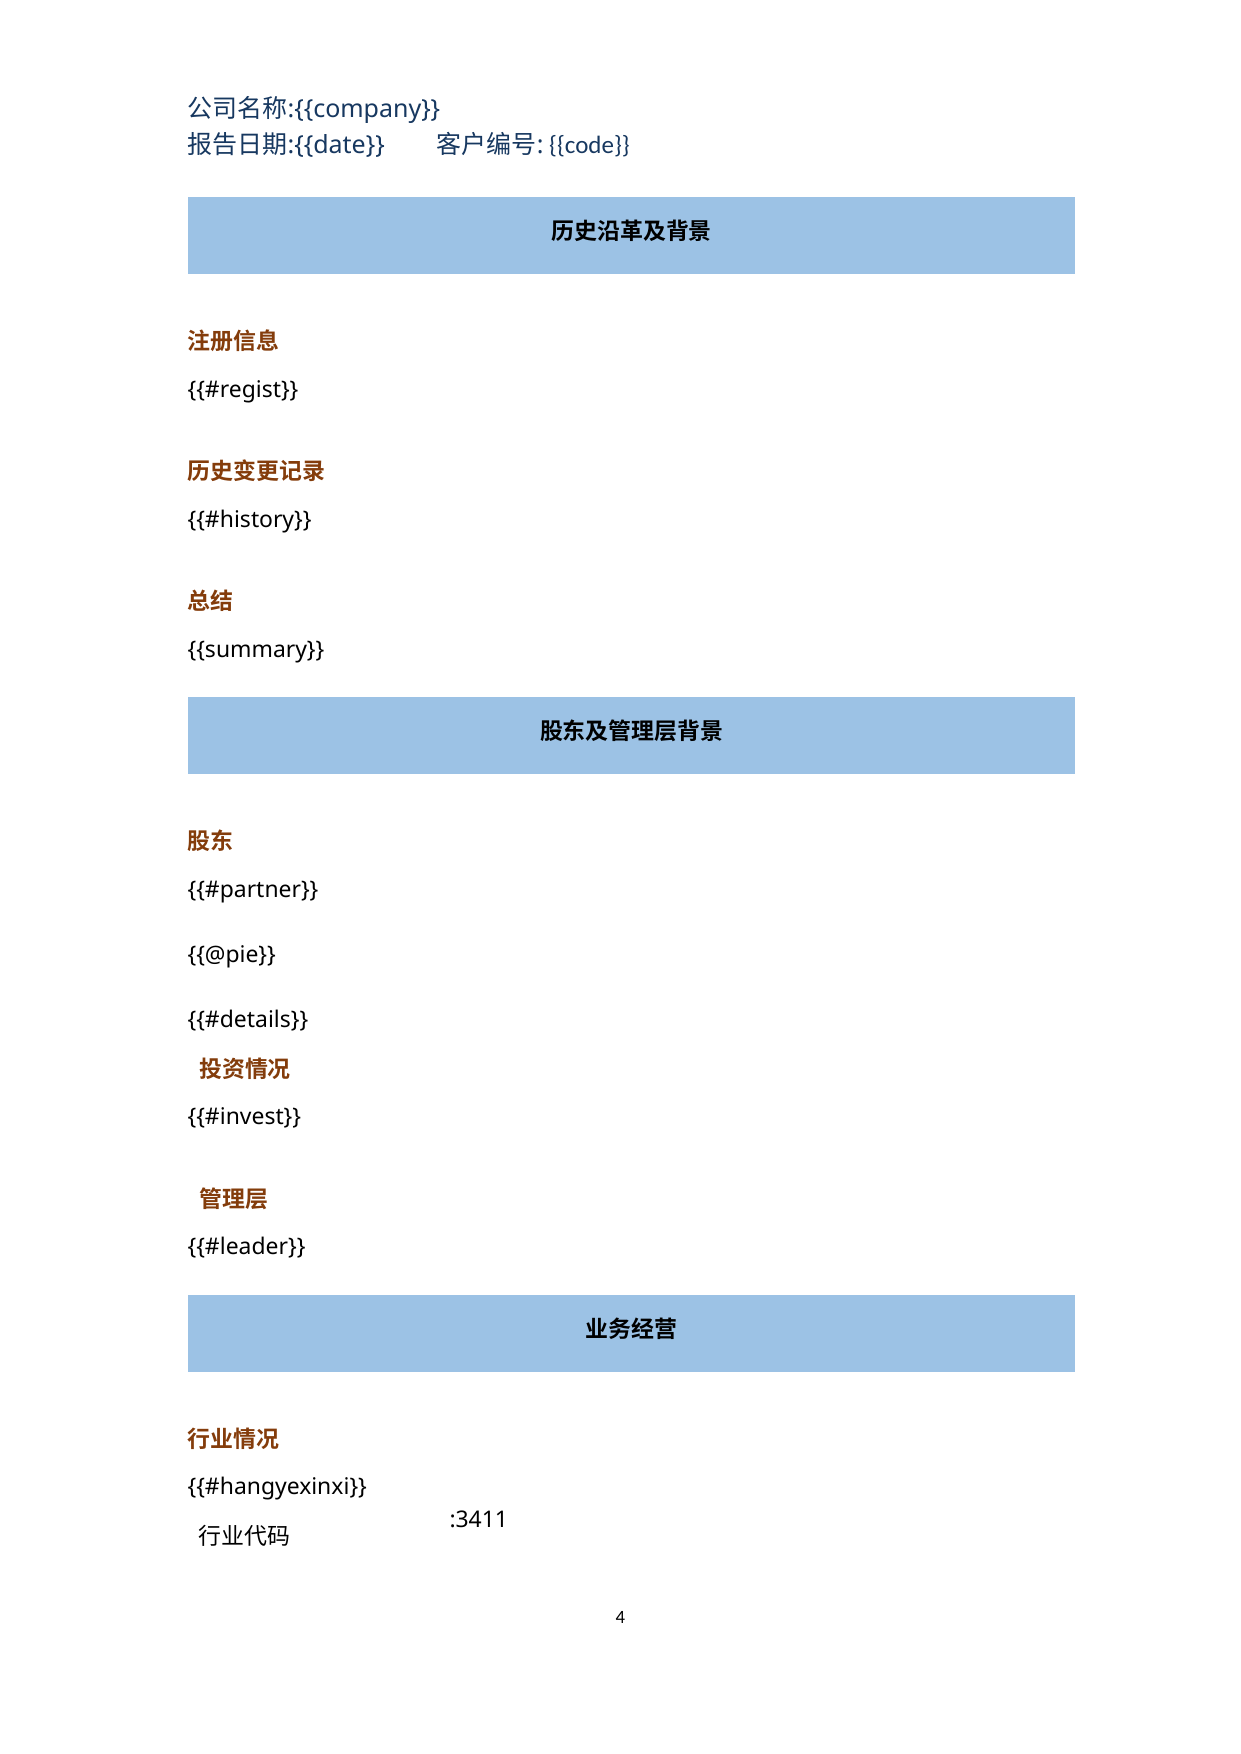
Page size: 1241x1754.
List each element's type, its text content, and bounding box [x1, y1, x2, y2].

text 注册信息 [187, 307, 1053, 372]
table_header 行业代码 [188, 1502, 438, 1567]
table_header 历史沿革及背景 [188, 197, 1075, 274]
text {{summary}} [187, 632, 1053, 664]
table_header 业务经营 [188, 1295, 1075, 1372]
text {{#regist}} [187, 372, 1053, 404]
table_header 股东及管理层背景 [188, 697, 1075, 774]
text {{#details}} [187, 1002, 1053, 1034]
table_header :3411 [438, 1502, 1052, 1567]
text 总结 [187, 567, 1053, 632]
text 历史变更记录 [187, 437, 1053, 502]
text {{#leader}} [187, 1229, 1053, 1262]
text 股东 [187, 807, 1053, 872]
text 投资情况 [187, 1034, 1053, 1099]
text {{@pie}} [187, 937, 1053, 969]
text 行业情况 [187, 1404, 1053, 1469]
text {{#history}} [187, 502, 1053, 534]
text {{#partner}} [187, 872, 1053, 904]
text {{#hangyexinxi}} [187, 1469, 1053, 1502]
text 管理层 [187, 1164, 1053, 1229]
text {{#invest}} [187, 1099, 1053, 1132]
